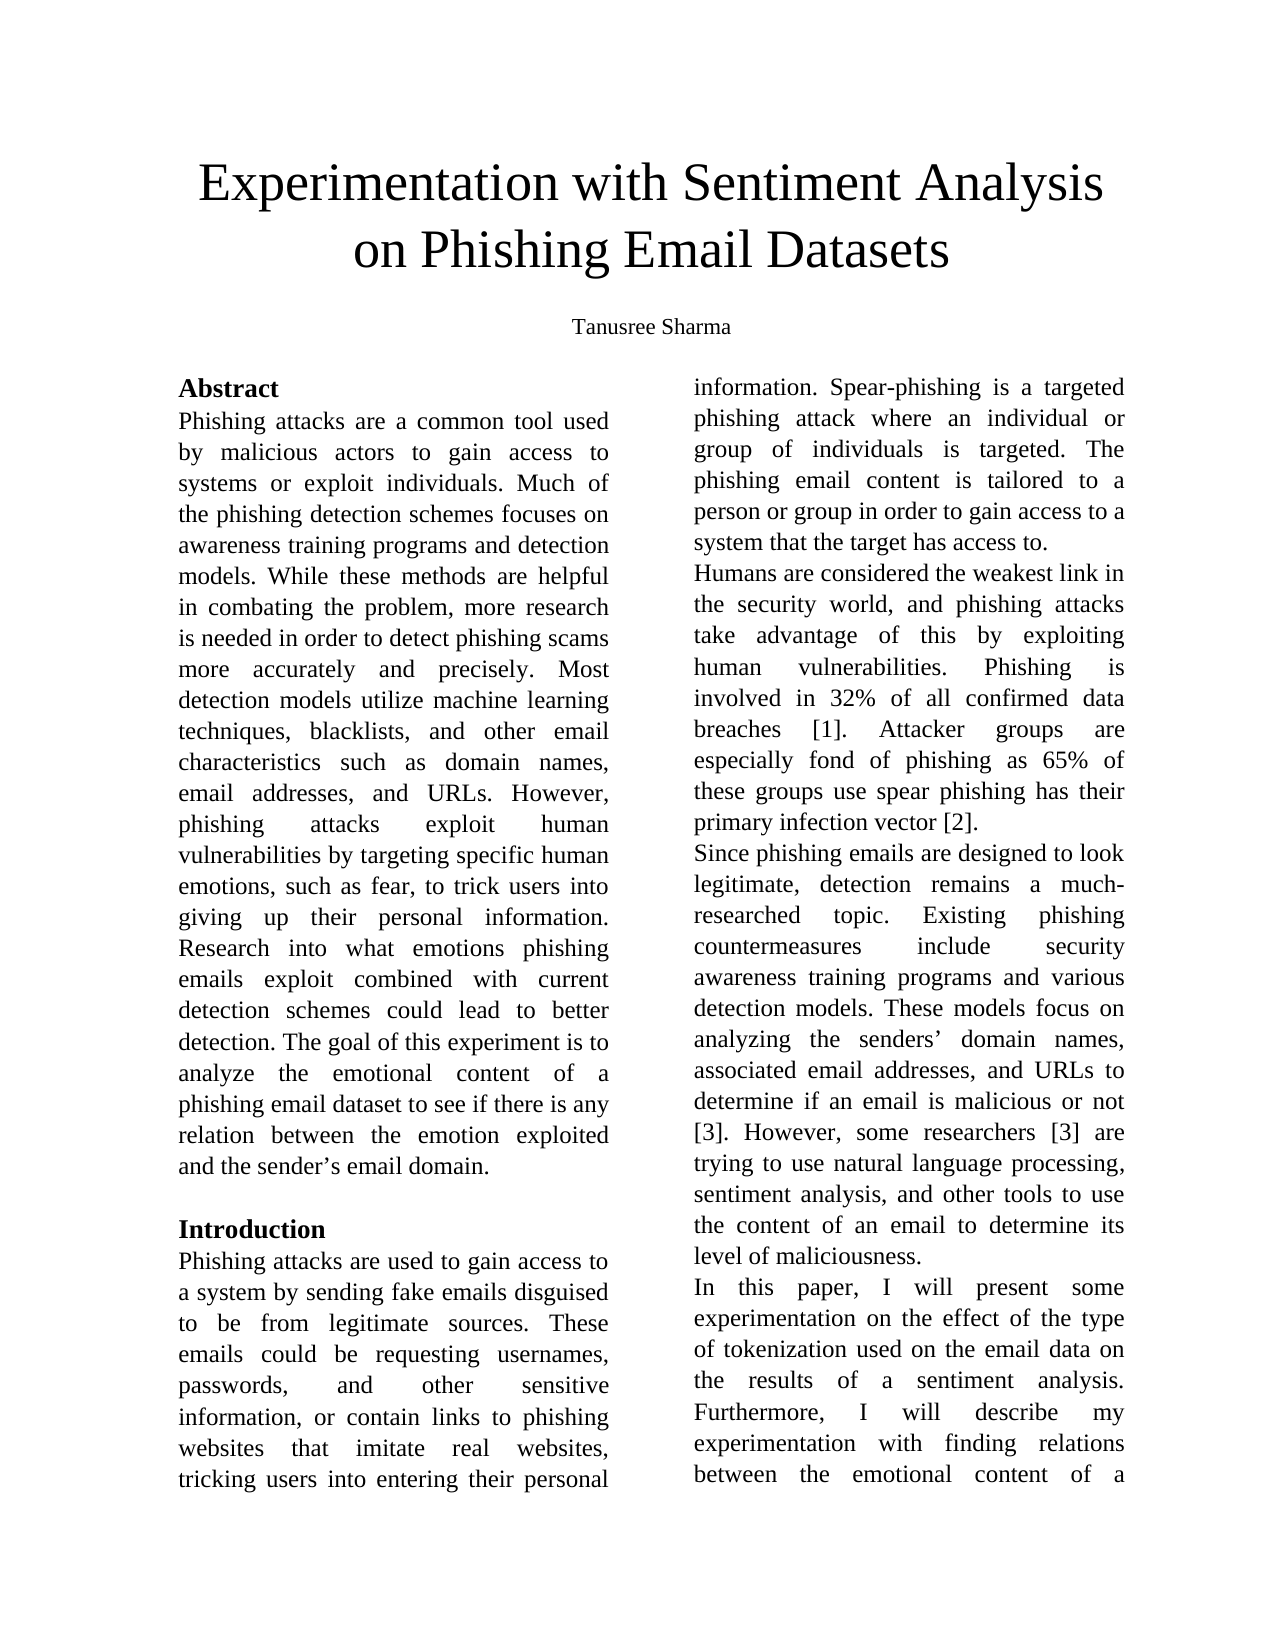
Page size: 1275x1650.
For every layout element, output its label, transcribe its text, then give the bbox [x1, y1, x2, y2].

text Experimentation with Sentiment Analysis on Phishing Email Datasets [178, 150, 1125, 279]
text Introduction [178, 1213, 609, 1244]
text Tanusree Sharma [178, 313, 1125, 339]
text Since phishing emails are designed to look legitimate, detection remains a much-researched topic. Existing phishing countermeasures include security awareness training programs and various detection models. These models focus on analyzing the senders’ domain names, associated email addresses, and URLs to determine if an email is malicious or not. However, some researchers are trying to use natural language processing, sentiment analysis, and other tools to use the content of an email to determine its level of maliciousness. [694, 838, 1125, 1270]
text Humans are considered the weakest link in the security world, and phishing attacks take advantage of this by exploiting human vulnerabilities. Phishing is involved in 32% of all confirmed data breaches. Attacker groups are especially fond of phishing as 65% of these groups use spear phishing has their primary infection vector. [694, 558, 1125, 836]
text Abstract [178, 372, 609, 403]
text Phishing attacks are a common tool used by malicious actors to gain access to systems or exploit individuals. Much of the phishing detection schemes focuses on awareness training programs and detection models. While these methods are helpful in combating the problem, more research is needed in order to detect phishing scams more accurately and precisely. Most detection models utilize machine learning techniques, blacklists, and other email characteristics such as domain names, email addresses, and URLs. However, phishing attacks exploit human vulnerabilities by targeting specific human emotions, such as fear, to trick users into giving up their personal information. Research into what emotions phishing emails exploit combined with current detection schemes could lead to better detection. The goal of this experiment is to analyze the emotional content of a phishing email dataset to see if there is any relation between the emotion exploited and the sender’s email domain. [178, 406, 609, 1179]
text Phishing attacks are used to gain access to a system by sending fake emails disguised to be from legitimate sources. These emails could be requesting usernames, passwords, and other sensitive information, or contain links to phishing websites that imitate real websites, tricking users into entering their personal information. Spear-phishing is a targeted phishing attack where an individual or group of individuals is targeted. The phishing email content is tailored to a person or group in order to gain access to a system that the target has access to. [694, 372, 1125, 556]
text Phishing attacks are used to gain access to a system by sending fake emails disguised to be from legitimate sources. These emails could be requesting usernames, passwords, and other sensitive information, or contain links to phishing websites that imitate real websites, tricking users into entering their personal information. Spear-phishing is a targeted phishing attack where an individual or group of individuals is targeted. The phishing email content is tailored to a person or group in order to gain access to a system that the target has access to. [178, 1246, 609, 1492]
